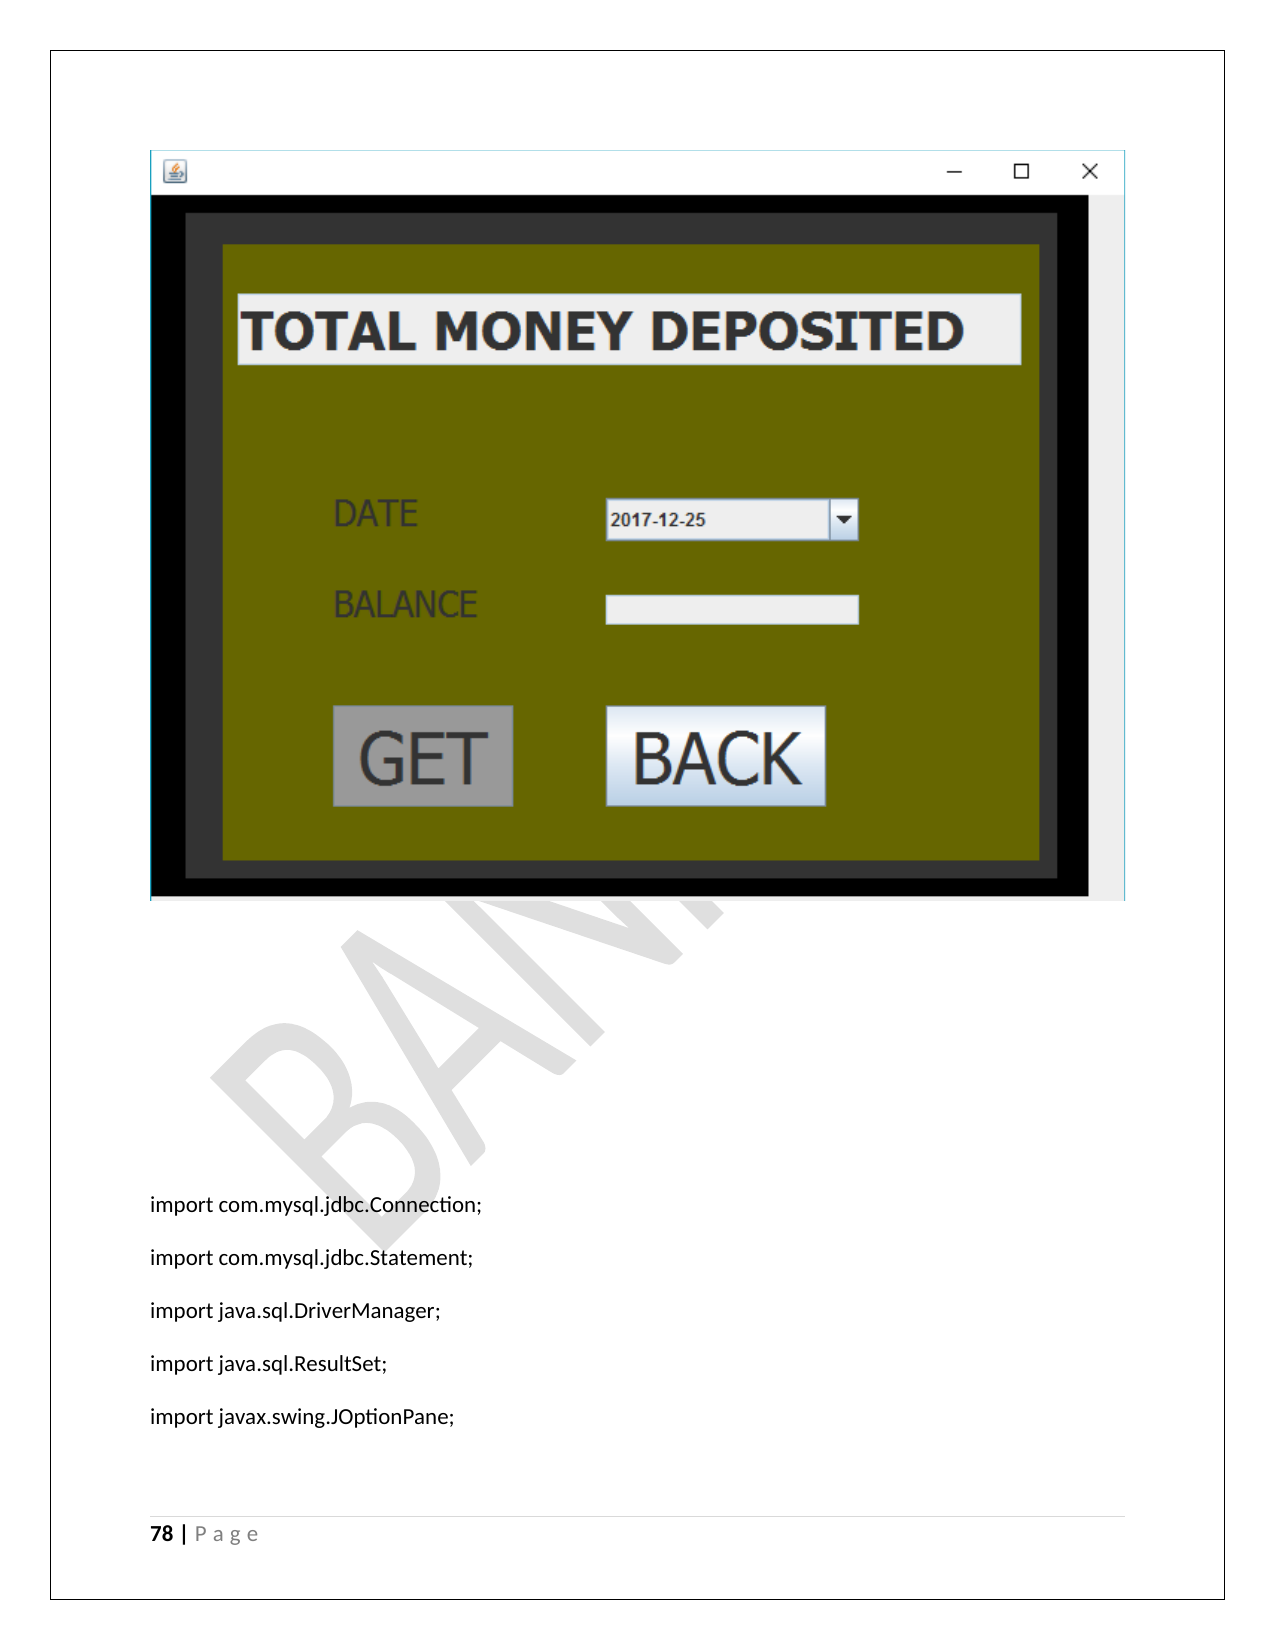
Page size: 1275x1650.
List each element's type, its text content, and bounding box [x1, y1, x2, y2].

text import com.mysql.jdbc.Statement; [150, 1243, 1125, 1271]
text import javax.swing.JOptionPane; [150, 1402, 1125, 1430]
picture [150, 150, 1125, 901]
text import java.sql.DriverManager; [150, 1296, 1125, 1324]
text import com.mysql.jdbc.Connection; [150, 1190, 1125, 1218]
text import java.sql.ResultSet; [150, 1349, 1125, 1377]
